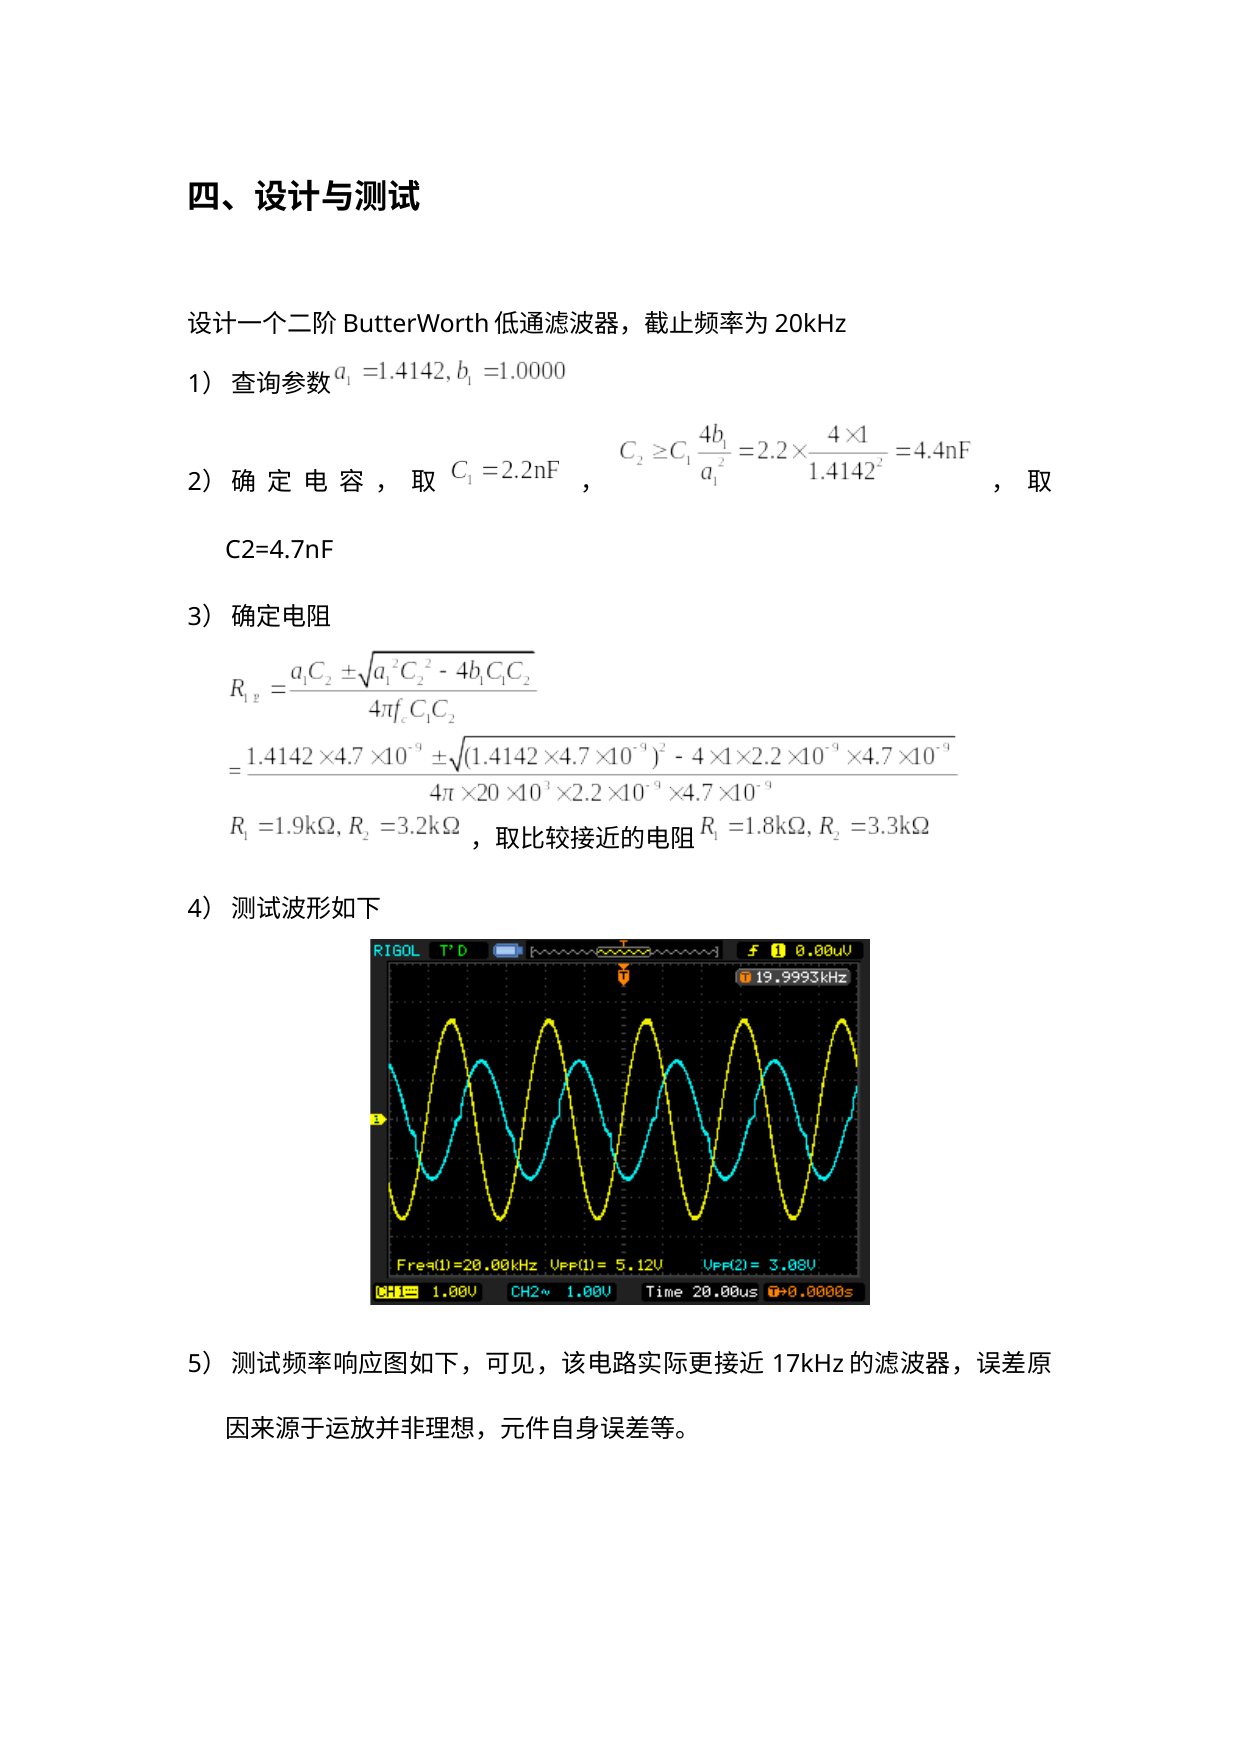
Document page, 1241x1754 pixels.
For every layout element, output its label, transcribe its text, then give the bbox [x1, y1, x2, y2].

list 确定电容，取 ， ，取C2=4.7nF [187, 419, 1053, 582]
list 查询参数 [187, 354, 1053, 419]
picture [370, 939, 870, 1305]
list 确定电阻 [187, 582, 1053, 647]
text 设计一个二阶ButterWorth低通滤波器，截止频率为20kHz [187, 289, 1053, 354]
list ，取比较接近的电阻 [225, 809, 1053, 874]
list 测试频率响应图如下，可见，该电路实际更接近17kHz的滤波器，误差原因来源于运放并非理想，元件自身误差等。 [187, 1329, 1053, 1459]
list 测试波形如下 [187, 874, 1053, 939]
subtitle 四、设计与测试 [187, 162, 1053, 227]
